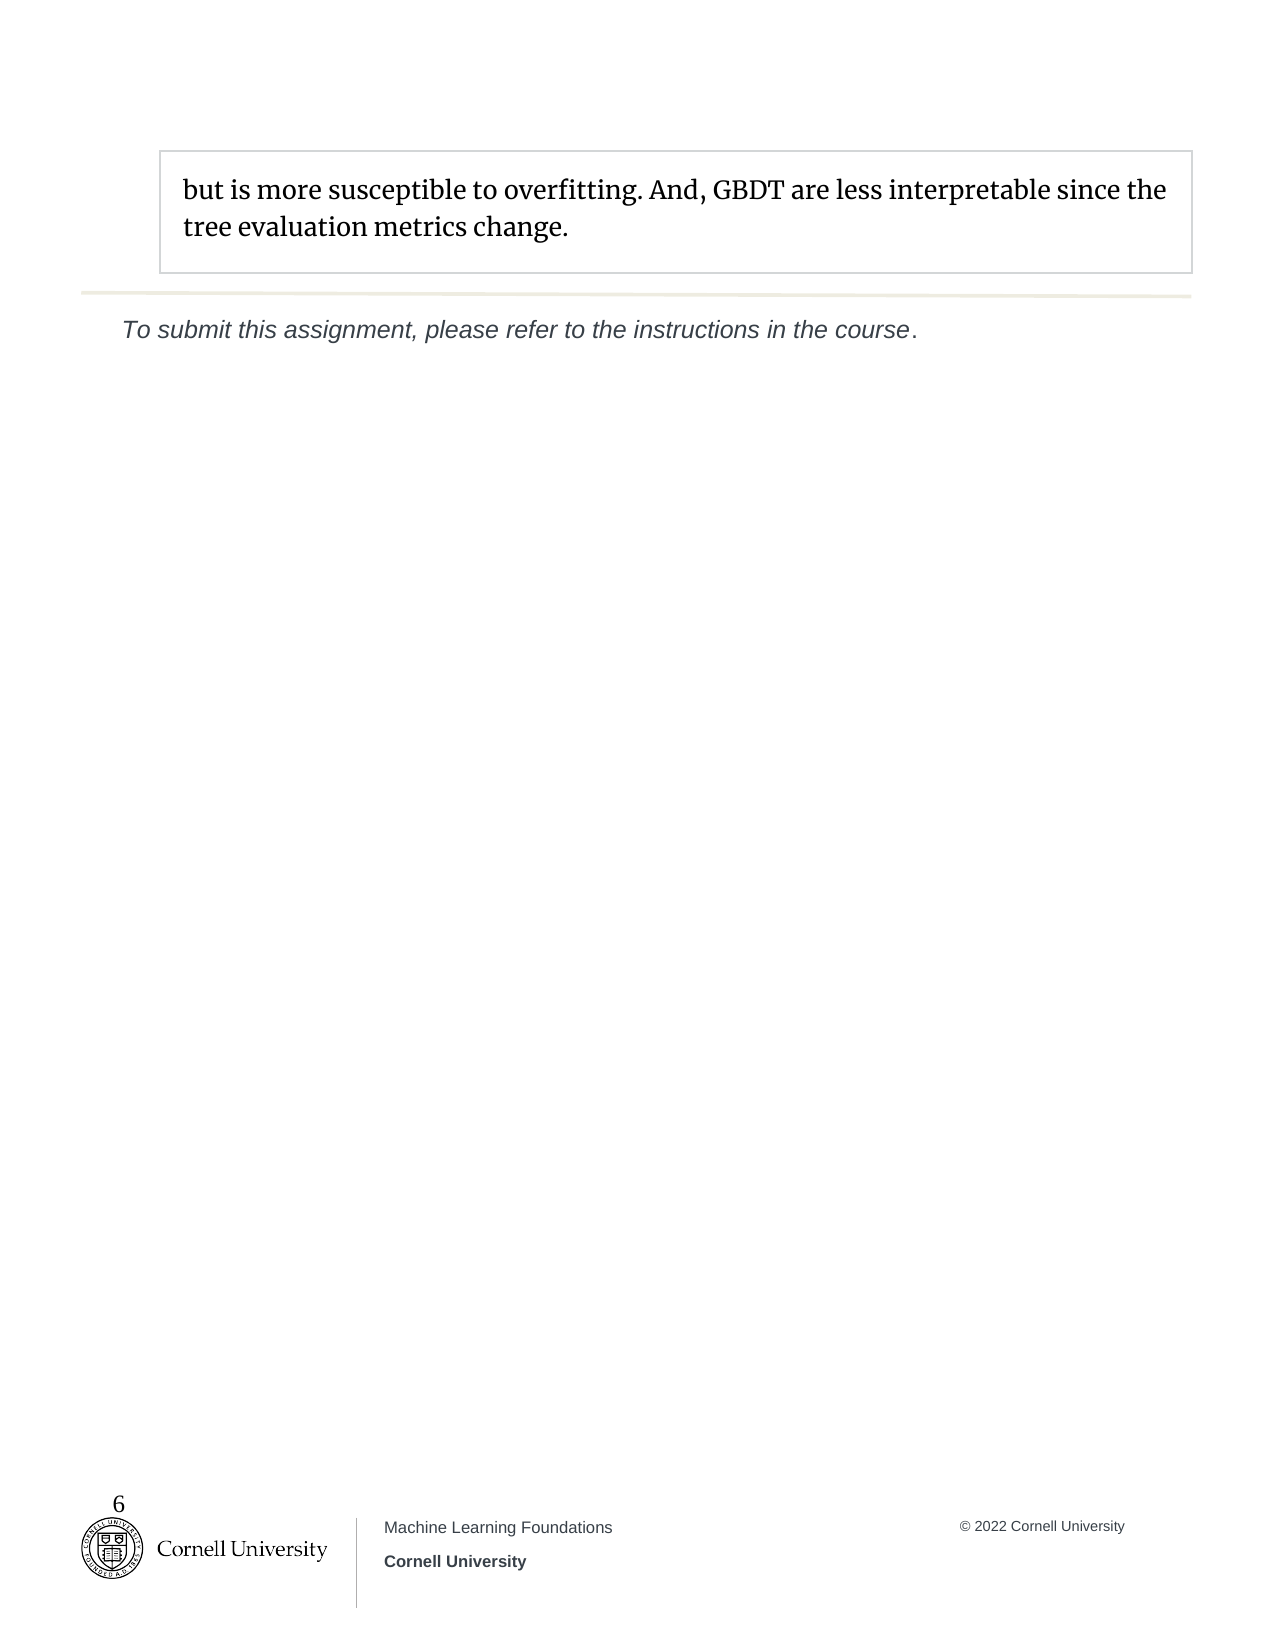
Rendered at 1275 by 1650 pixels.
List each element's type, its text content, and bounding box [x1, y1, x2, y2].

picture [81, 1517, 328, 1579]
text To submit this assignment, please refer to the instructions in the course. [121, 315, 1209, 343]
